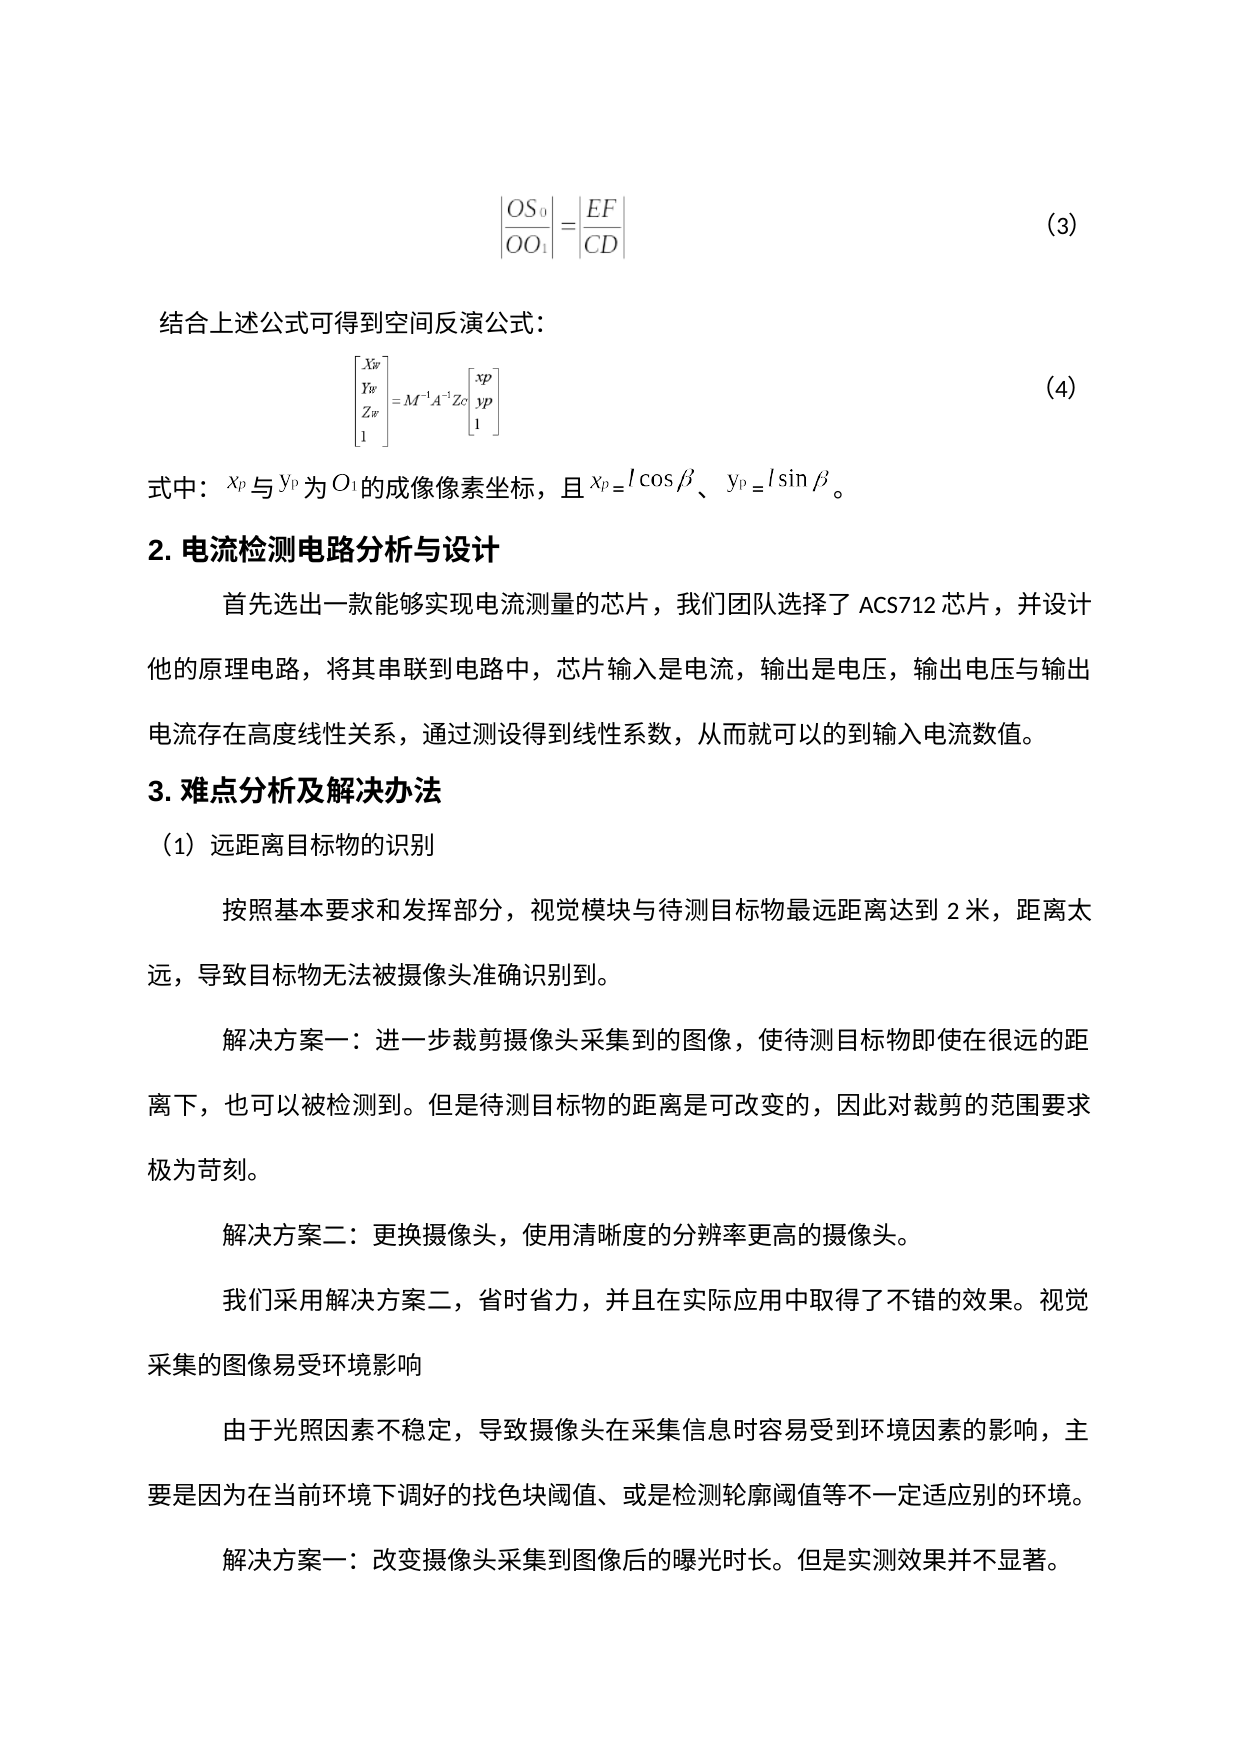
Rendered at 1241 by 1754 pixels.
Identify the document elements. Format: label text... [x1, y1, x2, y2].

picture [352, 353, 501, 449]
text 解决方案一：改变摄像头采集到图像后的曝光时长。但是实测效果并不显著。 [148, 1526, 1093, 1591]
table_header （3） [1020, 191, 1109, 289]
subtitle 难点分析及解决办法 [148, 765, 1093, 811]
table_header 式中：与为的成像像素坐标，且=、=。 [136, 354, 1018, 524]
text 结合上述公式可得到空间反演公式： [148, 289, 1093, 354]
table_header [136, 191, 1020, 289]
text 解决方案一：进一步裁剪摄像头采集到的图像，使待测目标物即使在很远的距离下，也可以被检测到。但是待测目标物的距离是可改变的，因此对裁剪的范围要求极为苛刻。 [148, 1006, 1093, 1201]
subtitle 电流检测电路分析与设计 [148, 524, 1093, 570]
list 远距离目标物的识别 [148, 811, 1093, 876]
text 按照基本要求和发挥部分，视觉模块与待测目标物最远距离达到2米，距离太远，导致目标物无法被摄像头准确识别到。 [148, 876, 1093, 1006]
text 由于光照因素不稳定，导致摄像头在采集信息时容易受到环境因素的影响，主要是因为在当前环境下调好的找色块阈值、或是检测轮廓阈值等不一定适应别的环境。 [148, 1396, 1093, 1526]
table_header （4） [1019, 354, 1104, 524]
text 我们采用解决方案二，省时省力，并且在实际应用中取得了不错的效果。视觉采集的图像易受环境影响 [148, 1266, 1093, 1396]
text 首先选出一款能够实现电流测量的芯片，我们团队选择了ACS712芯片，并设计他的原理电路，将其串联到电路中，芯片输入是电流，输出是电压，输出电压与输出电流存在高度线性关系，通过测设得到线性系数，从而就可以的到输入电流数值。 [148, 570, 1093, 765]
text 解决方案二：更换摄像头，使用清晰度的分辨率更高的摄像头。 [148, 1201, 1093, 1266]
